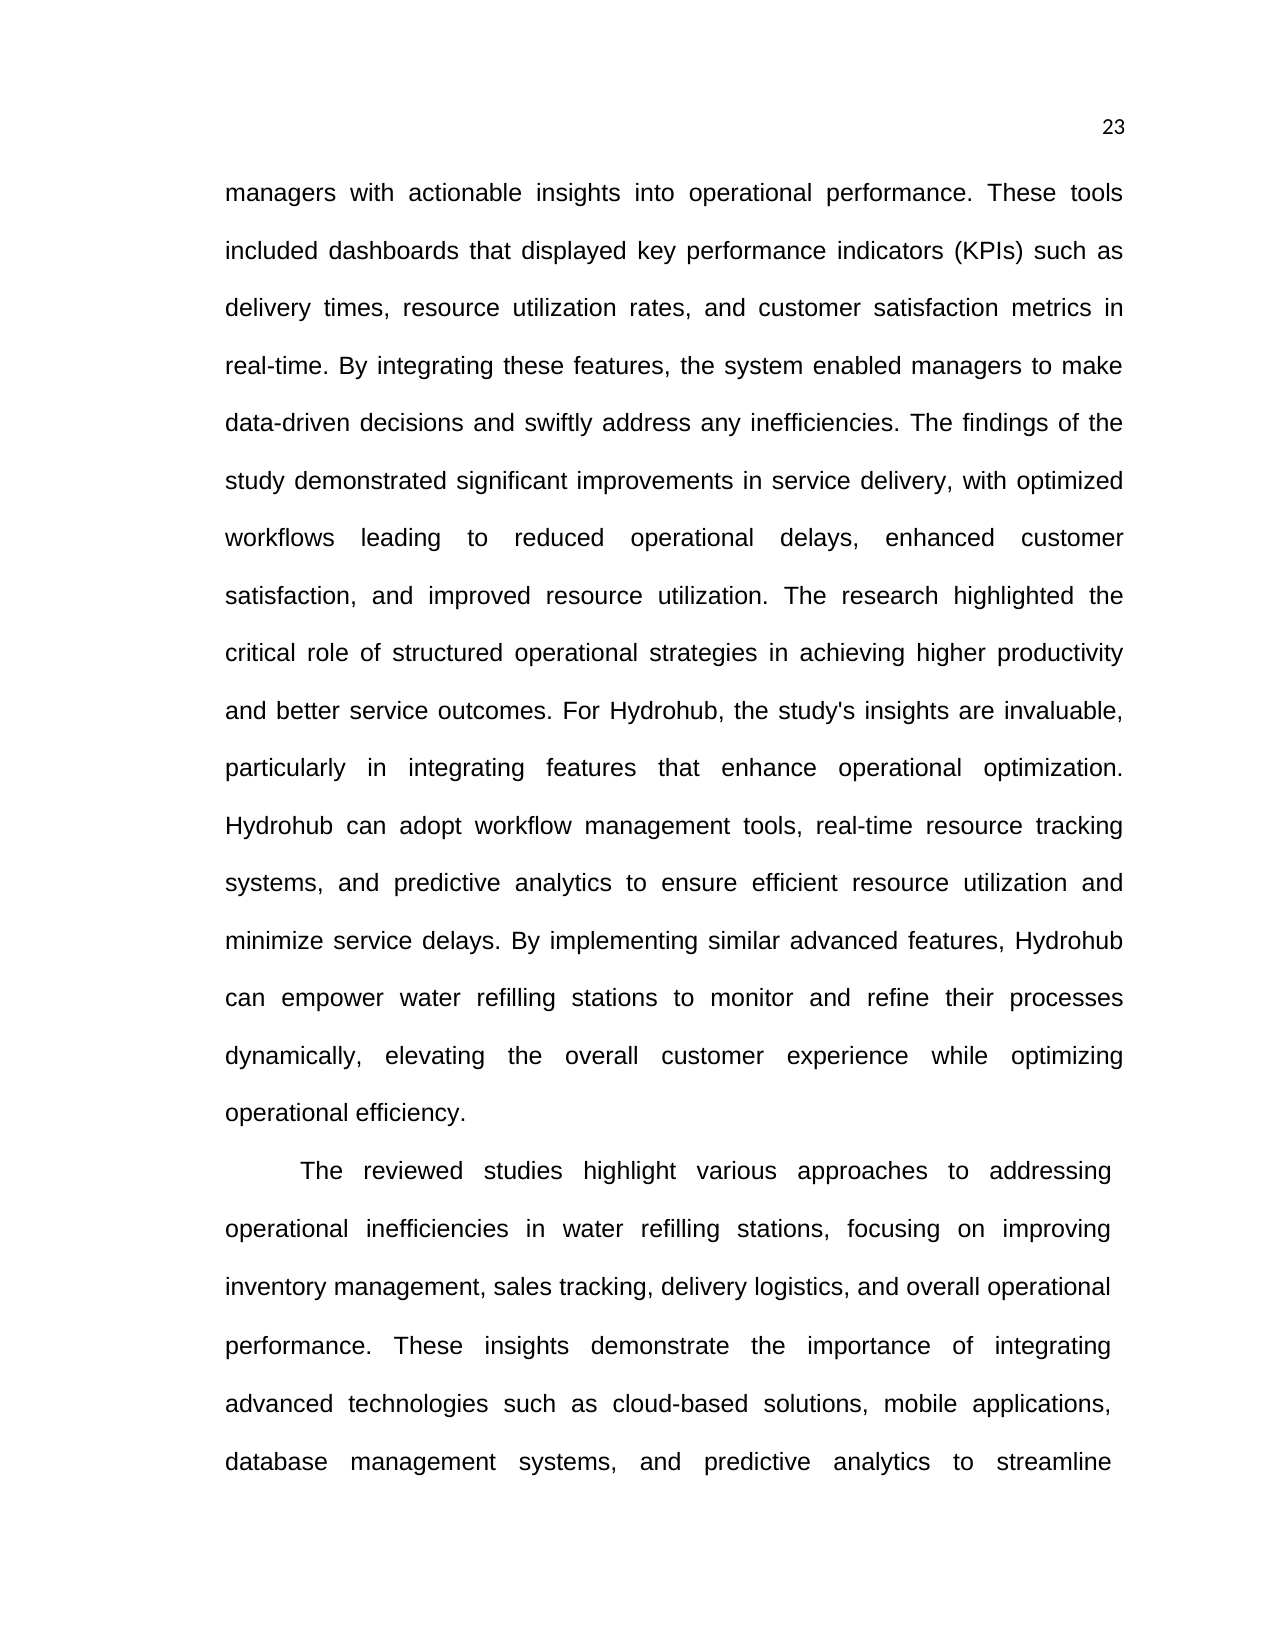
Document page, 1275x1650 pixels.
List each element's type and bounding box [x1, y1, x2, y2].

text [225, 1156, 1113, 1476]
text [225, 178, 1125, 1127]
